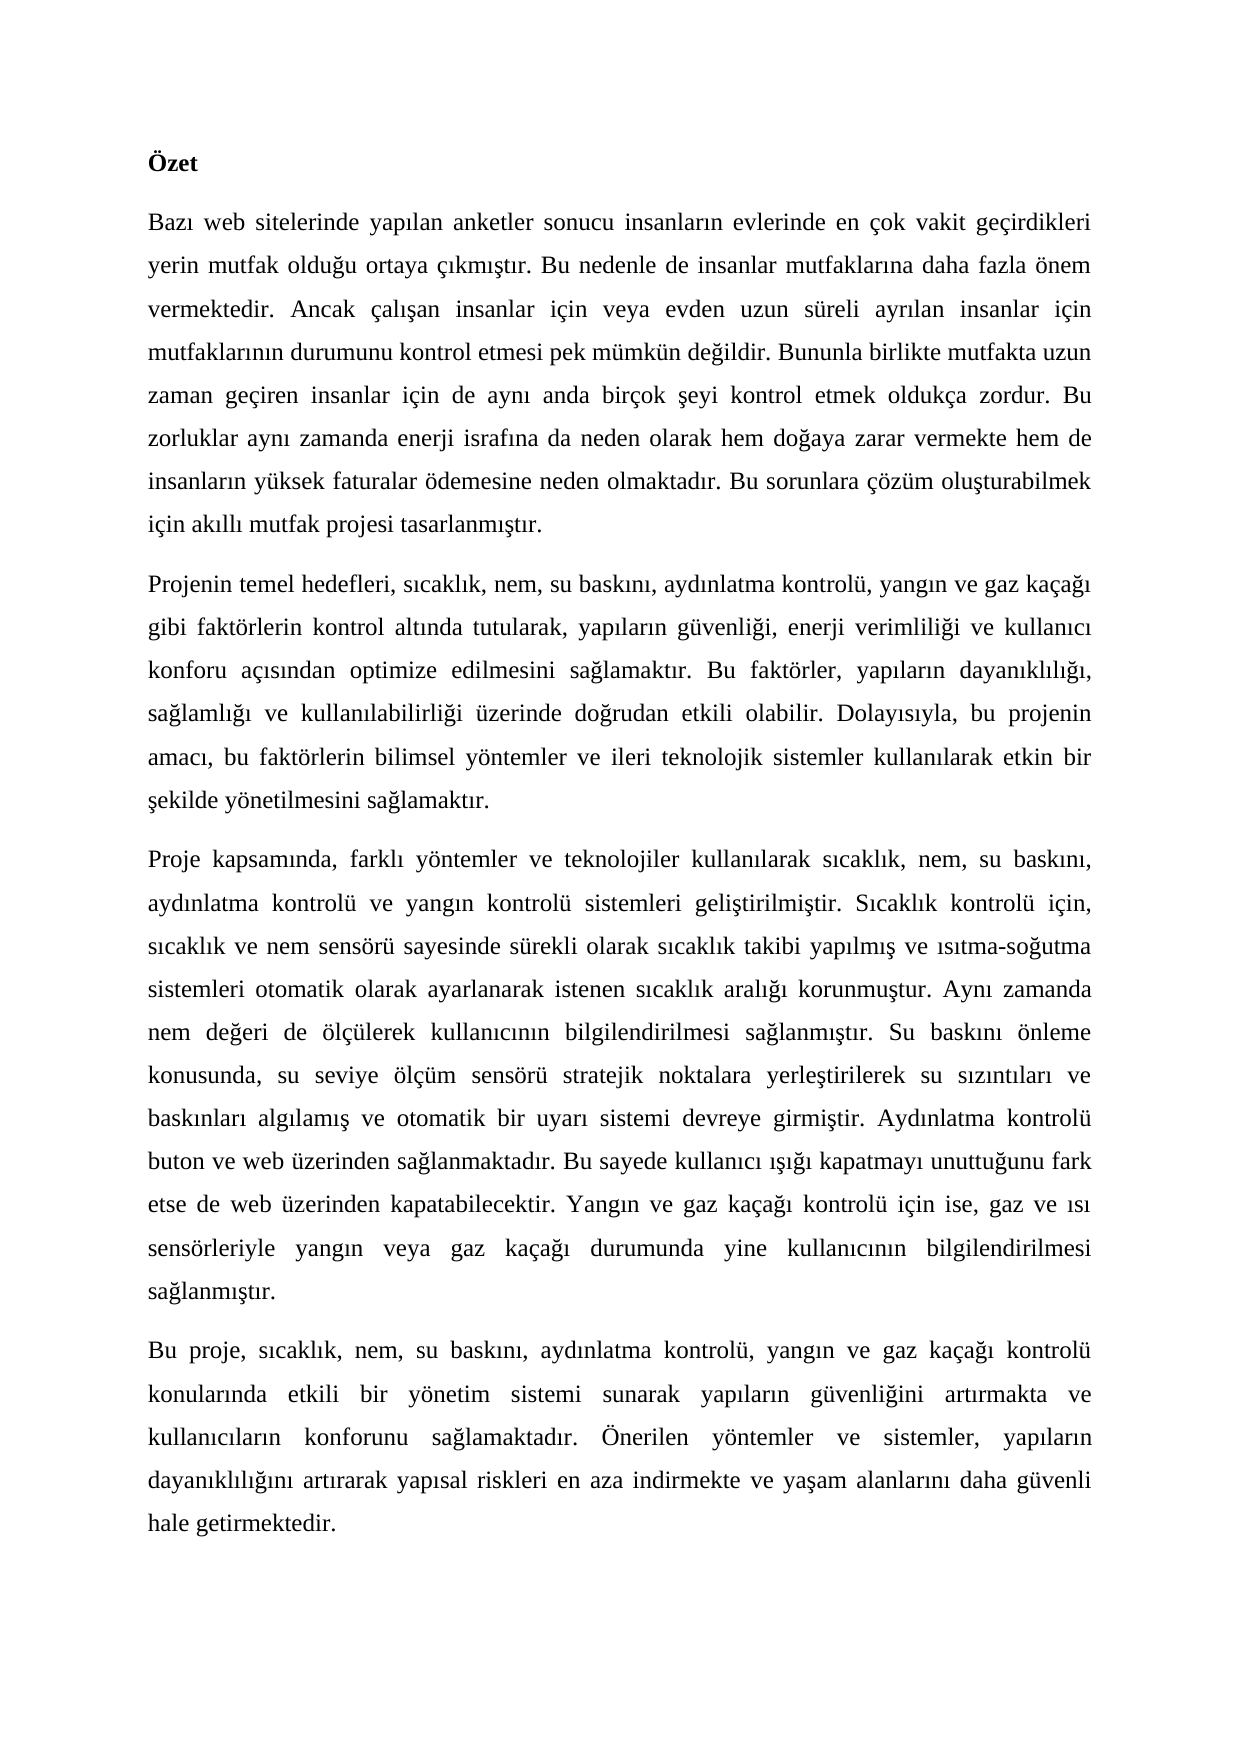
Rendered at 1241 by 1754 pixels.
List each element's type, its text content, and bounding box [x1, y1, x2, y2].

text Özet [148, 148, 1093, 176]
text Projenin temel hedefleri, sıcaklık, nem, su baskını, aydınlatma kontrolü, yangın ve gaz kaçağı gibi faktörlerin kontrol altında tutularak, yapıların güvenliği, enerji verimliliği ve kullanıcı konforu açısından optimize edilmesini sağlamaktır. Bu faktörler, yapıların dayanıklılığı, sağlamlığı ve kullanılabilirliği üzerinde doğrudan etkili olabilir. Dolayısıyla, bu projenin amacı, bu faktörlerin bilimsel yöntemler ve ileri teknolojik sistemler kullanılarak etkin bir şekilde yönetilmesini sağlamaktır. [148, 569, 1093, 813]
text Proje kapsamında, farklı yöntemler ve teknolojiler kullanılarak sıcaklık, nem, su baskını, aydınlatma kontrolü ve yangın kontrolü sistemleri geliştirilmiştir. Sıcaklık kontrolü için, sıcaklık ve nem sensörü sayesinde sürekli olarak sıcaklık takibi yapılmış ve ısıtma-soğutma sistemleri otomatik olarak ayarlanarak istenen sıcaklık aralığı korunmuştur. Aynı zamanda nem değeri de ölçülerek kullanıcının bilgilendirilmesi sağlanmıştır. Su baskını önleme konusunda, su seviye ölçüm sensörü stratejik noktalara yerleştirilerek su sızıntıları ve baskınları algılamış ve otomatik bir uyarı sistemi devreye girmiştir. Aydınlatma kontrolü buton ve web üzerinden sağlanmaktadır. Bu sayede kullanıcı ışığı kapatmayı unuttuğunu fark etse de web üzerinden kapatabilecektir. Yangın ve gaz kaçağı kontrolü için ise, gaz ve ısı sensörleriyle yangın veya gaz kaçağı durumunda yine kullanıcının bilgilendirilmesi sağlanmıştır. [148, 844, 1093, 1304]
text Bazı web sitelerinde yapılan anketler sonucu insanların evlerinde en çok vakit geçirdikleri yerin mutfak olduğu ortaya çıkmıştır. Bu nedenle de insanlar mutfaklarına daha fazla önem vermektedir. Ancak çalışan insanlar için veya evden uzun süreli ayrılan insanlar için mutfaklarının durumunu kontrol etmesi pek mümkün değildir. Bununla birlikte mutfakta uzun zaman geçiren insanlar için de aynı anda birçok şeyi kontrol etmek oldukça zordur. Bu zorluklar aynı zamanda enerji israfına da neden olarak hem doğaya zarar vermekte hem de insanların yüksek faturalar ödemesine neden olmaktadır. Bu sorunlara çözüm oluşturabilmek için akıllı mutfak projesi tasarlanmıştır. [148, 207, 1093, 538]
text Bu proje, sıcaklık, nem, su baskını, aydınlatma kontrolü, yangın ve gaz kaçağı kontrolü konularında etkili bir yönetim sistemi sunarak yapıların güvenliğini artırmakta ve kullanıcıların konforunu sağlamaktadır. Önerilen yöntemler ve sistemler, yapıların dayanıklılığını artırarak yapısal riskleri en aza indirmekte ve yaşam alanlarını daha güvenli hale getirmektedir. [148, 1336, 1093, 1537]
